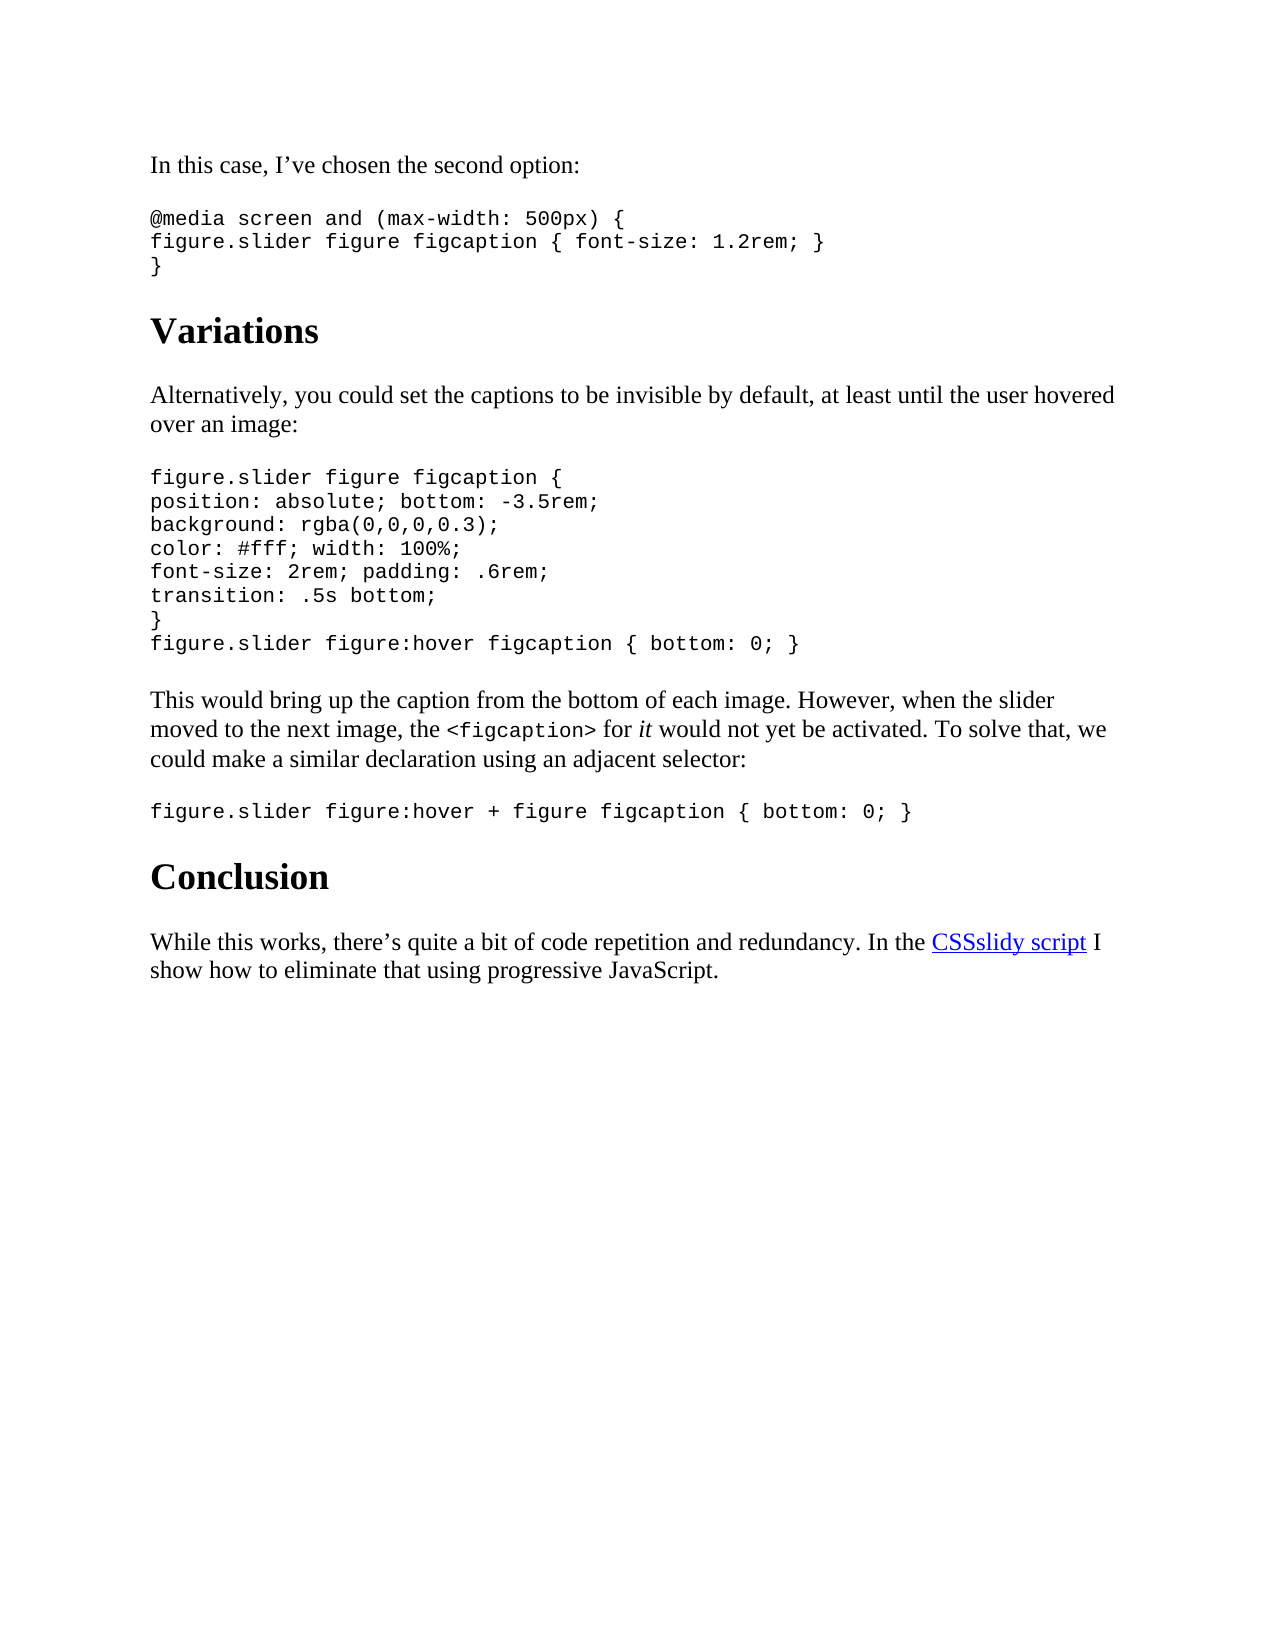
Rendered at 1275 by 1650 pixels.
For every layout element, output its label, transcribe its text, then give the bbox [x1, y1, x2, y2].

text position: absolute; bottom: -3.5rem; [150, 491, 1125, 514]
text background: rgba(0,0,0,0.3); [150, 514, 1125, 538]
text In this case, I’ve chosen the second option: [150, 150, 1125, 179]
text This would bring up the caption from the bottom of each image. However, when the slider moved to the next image, the <figcaption> for it would not yet be activated. To solve that, we could make a similar declaration using an adjacent selector: [150, 685, 1125, 772]
text Variations [150, 308, 1125, 351]
text Conclusion [150, 854, 1125, 897]
text transition: .5s bottom; [150, 585, 1125, 609]
text figure.slider figure:hover + figure figcaption { bottom: 0; } [150, 802, 1125, 825]
text color: #fff; width: 100%; [150, 538, 1125, 562]
text } [150, 255, 1125, 279]
text figure.slider figure figcaption { font-size: 1.2rem; } [150, 232, 1125, 255]
text @media screen and (max-width: 500px) { [150, 208, 1125, 232]
text While this works, there’s quite a bit of code repetition and redundancy. In the CSSslidy script I show how to eliminate that using progressive JavaScript. [150, 927, 1125, 984]
text figure.slider figure:hover figcaption { bottom: 0; } [150, 632, 1125, 656]
text } [150, 609, 1125, 632]
text Alternatively, you could set the captions to be invisible by default, at least until the user hovered over an image: [150, 380, 1125, 438]
text font-size: 2rem; padding: .6rem; [150, 562, 1125, 585]
text figure.slider figure figcaption { [150, 467, 1125, 491]
